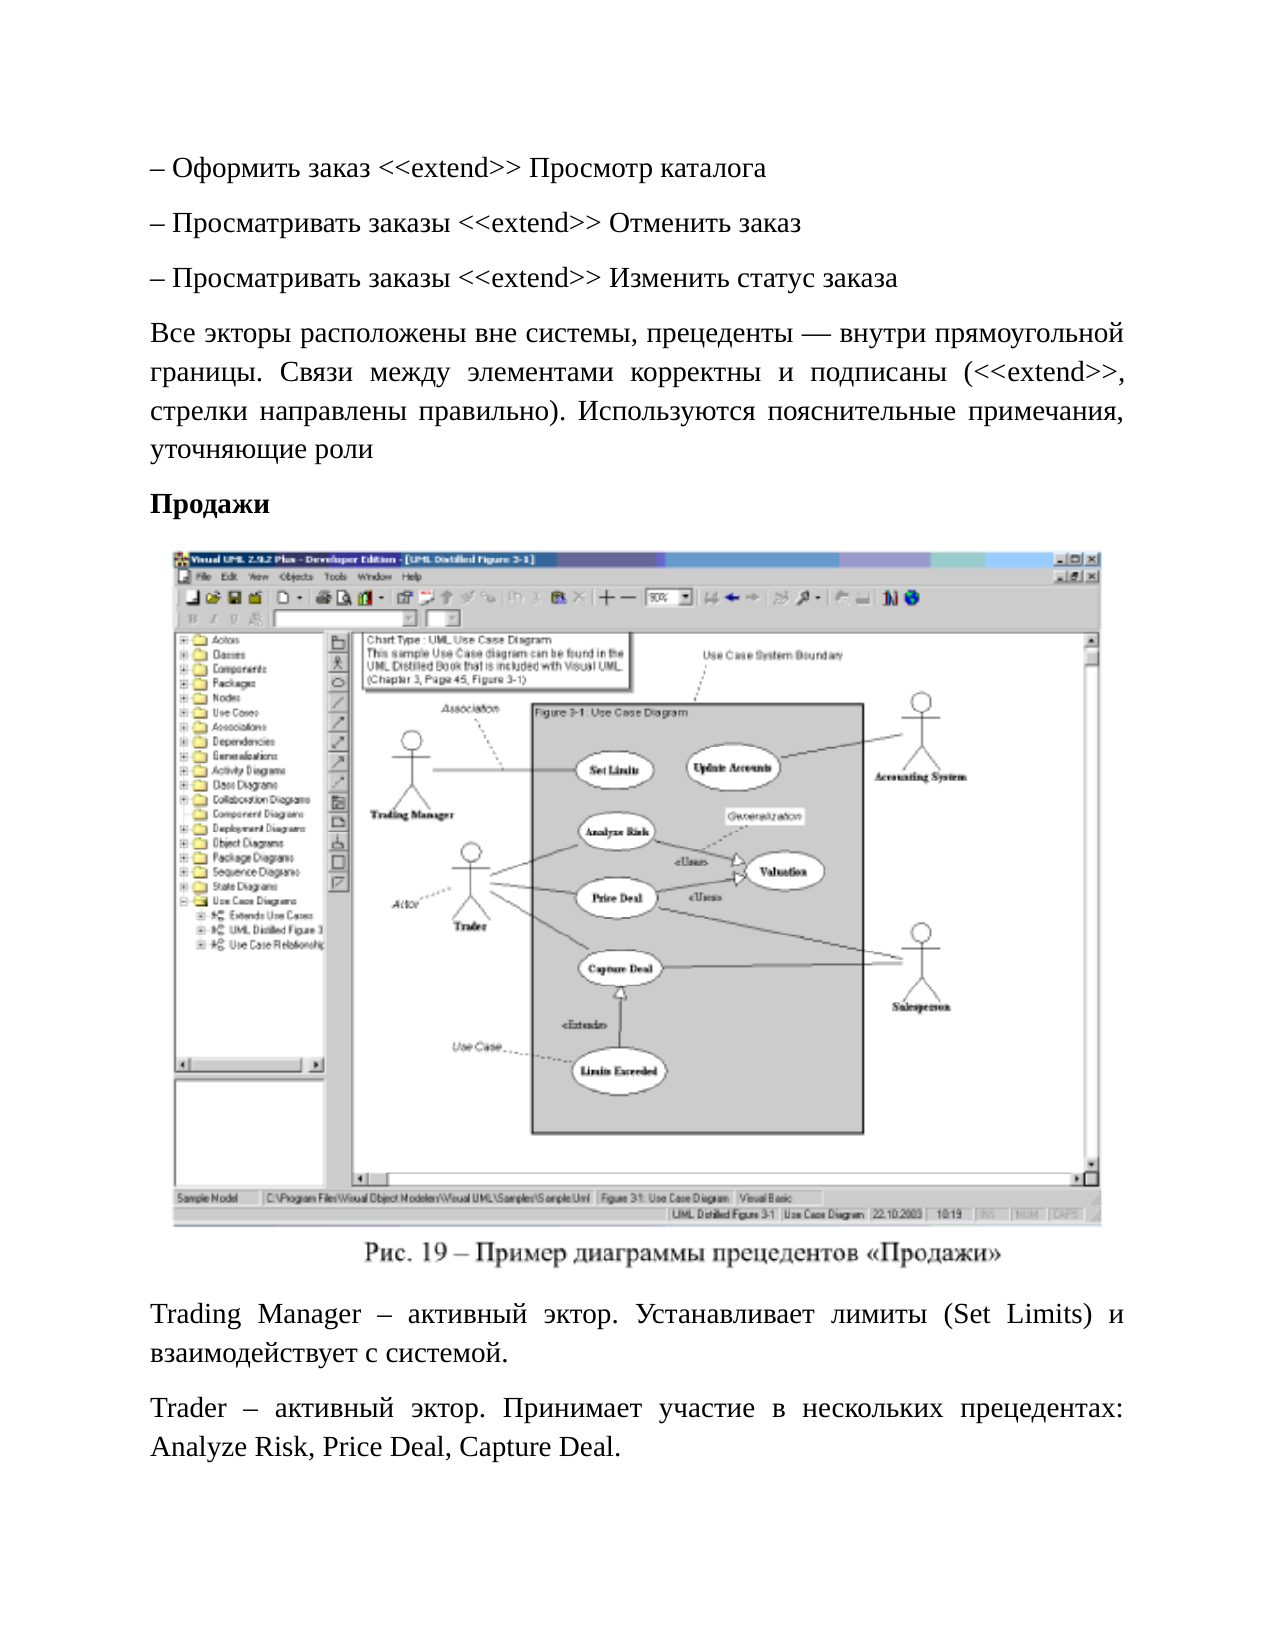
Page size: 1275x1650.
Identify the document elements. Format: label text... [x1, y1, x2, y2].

text – Просматривать заказы <<extend>> Отменить заказ [150, 205, 1125, 239]
text – Оформить заказ <<extend>> Просмотр каталога [150, 150, 1125, 183]
text Все экторы расположены вне системы, прецеденты — внутри прямоугольной границы. Связи между элементами корректны и подписаны (<<extend>>, стрелки направлены правильно). Используются пояснительные примечания, уточняющие роли [150, 316, 1125, 465]
text Trading Manager – активный эктор. Устанавливает лимиты (Set Limits) и взаимодействует с системой. [150, 1296, 1125, 1368]
picture [150, 541, 1125, 1276]
text Продажи [150, 486, 1125, 520]
text Trader – активный эктор. Принимает участие в нескольких прецедентах: Analyze Risk, Price Deal, Capture Deal. [150, 1390, 1125, 1462]
text – Просматривать заказы <<extend>> Изменить статус заказа [150, 260, 1125, 294]
